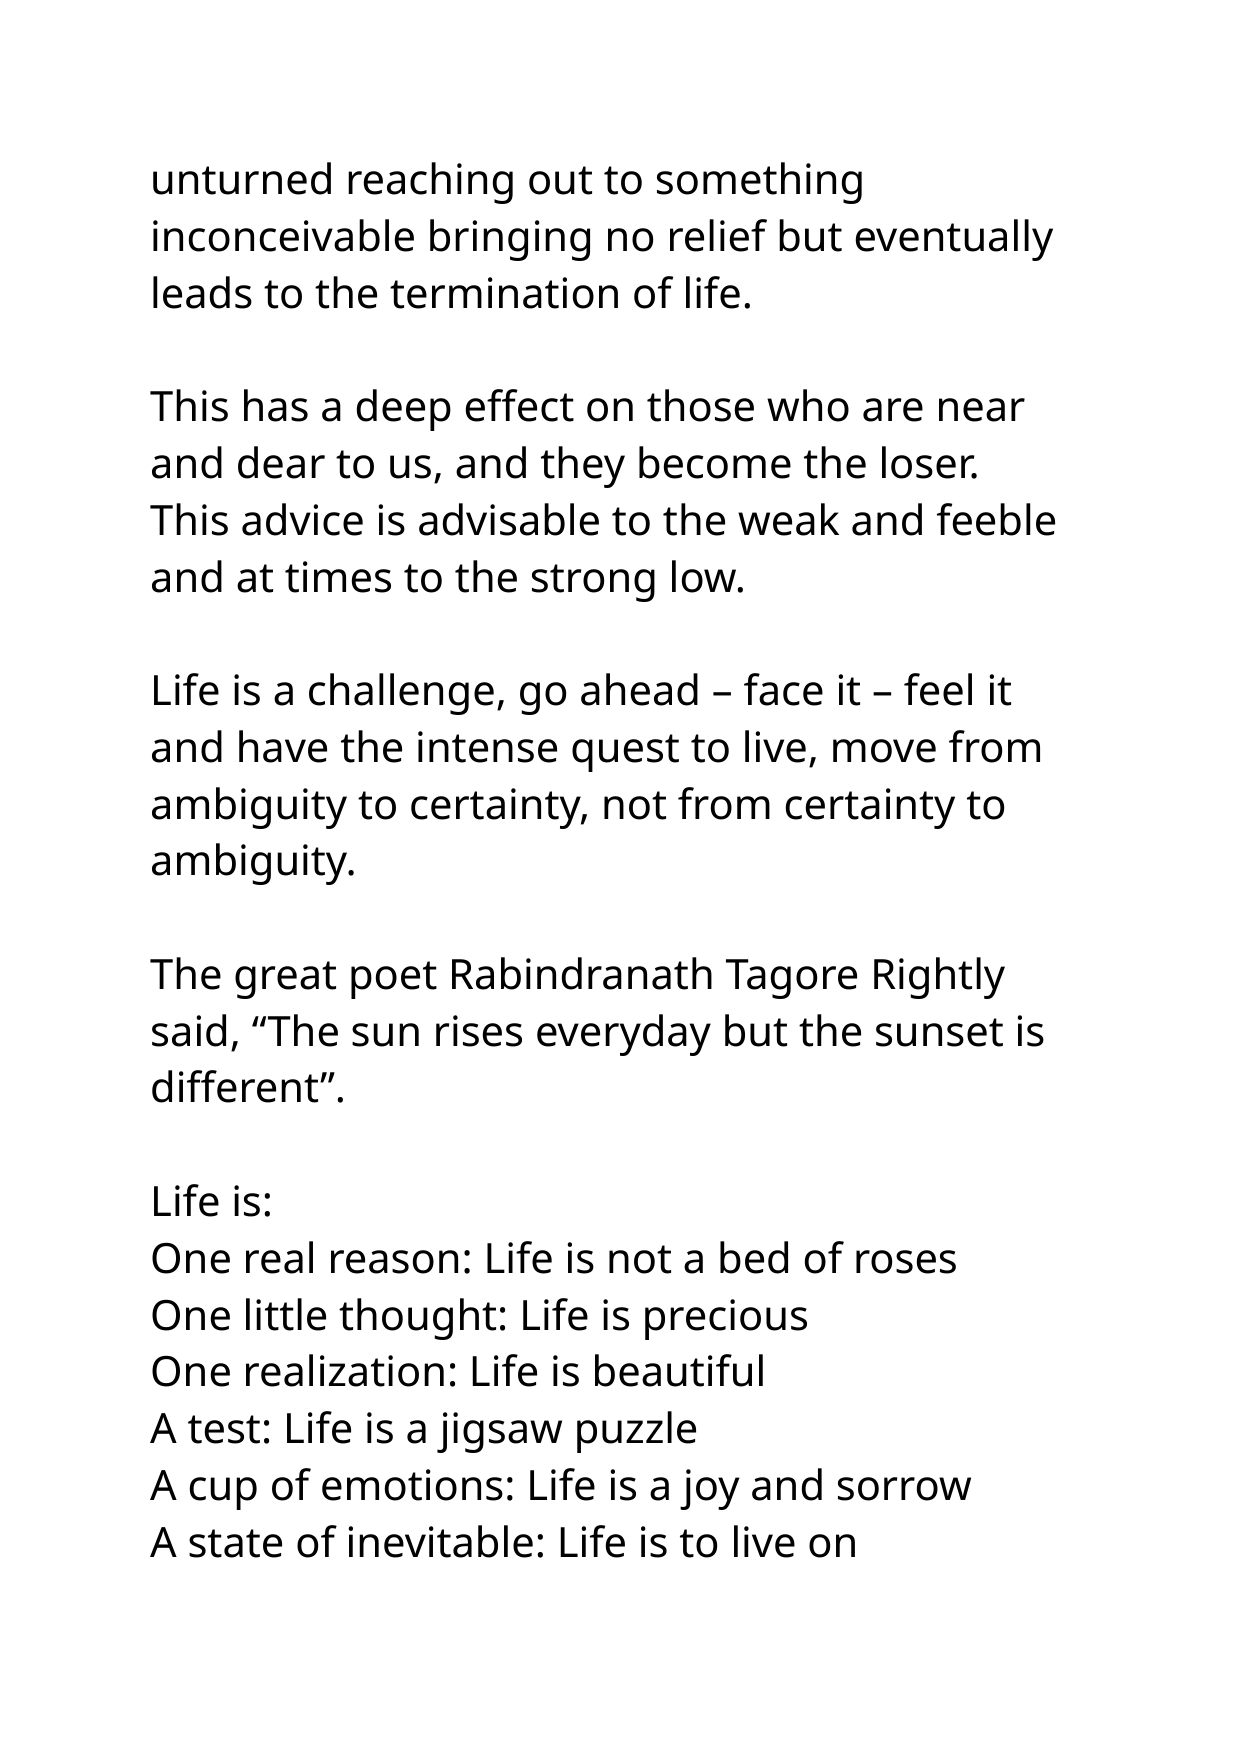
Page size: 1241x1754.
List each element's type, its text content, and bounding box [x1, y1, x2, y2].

text Life is: [150, 1172, 1090, 1229]
text One realization: Life is beautiful [150, 1342, 1090, 1399]
text Life is a challenge, go ahead – face it – feel it and have the intense quest to live, move from ambiguity to certainty, not from certainty to ambiguity. [150, 661, 1090, 888]
text One little thought: Life is precious [150, 1285, 1090, 1342]
text The great poet Rabindranath Tagore Rightly said, “The sun rises everyday but the sunset is different”. [150, 945, 1090, 1115]
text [150, 150, 1090, 320]
text This advice is advisable to the weak and feeble and at times to the strong low. [150, 491, 1090, 604]
text This has a deep effect on those who are near and dear to us, and they become the loser. [150, 377, 1090, 491]
text A test: Life is a jigsaw puzzle [150, 1399, 1090, 1456]
text A state of inevitable: Life is to live on [150, 1512, 1090, 1569]
text One real reason: Life is not a bed of roses [150, 1229, 1090, 1285]
text A cup of emotions: Life is a joy and sorrow [150, 1456, 1090, 1512]
